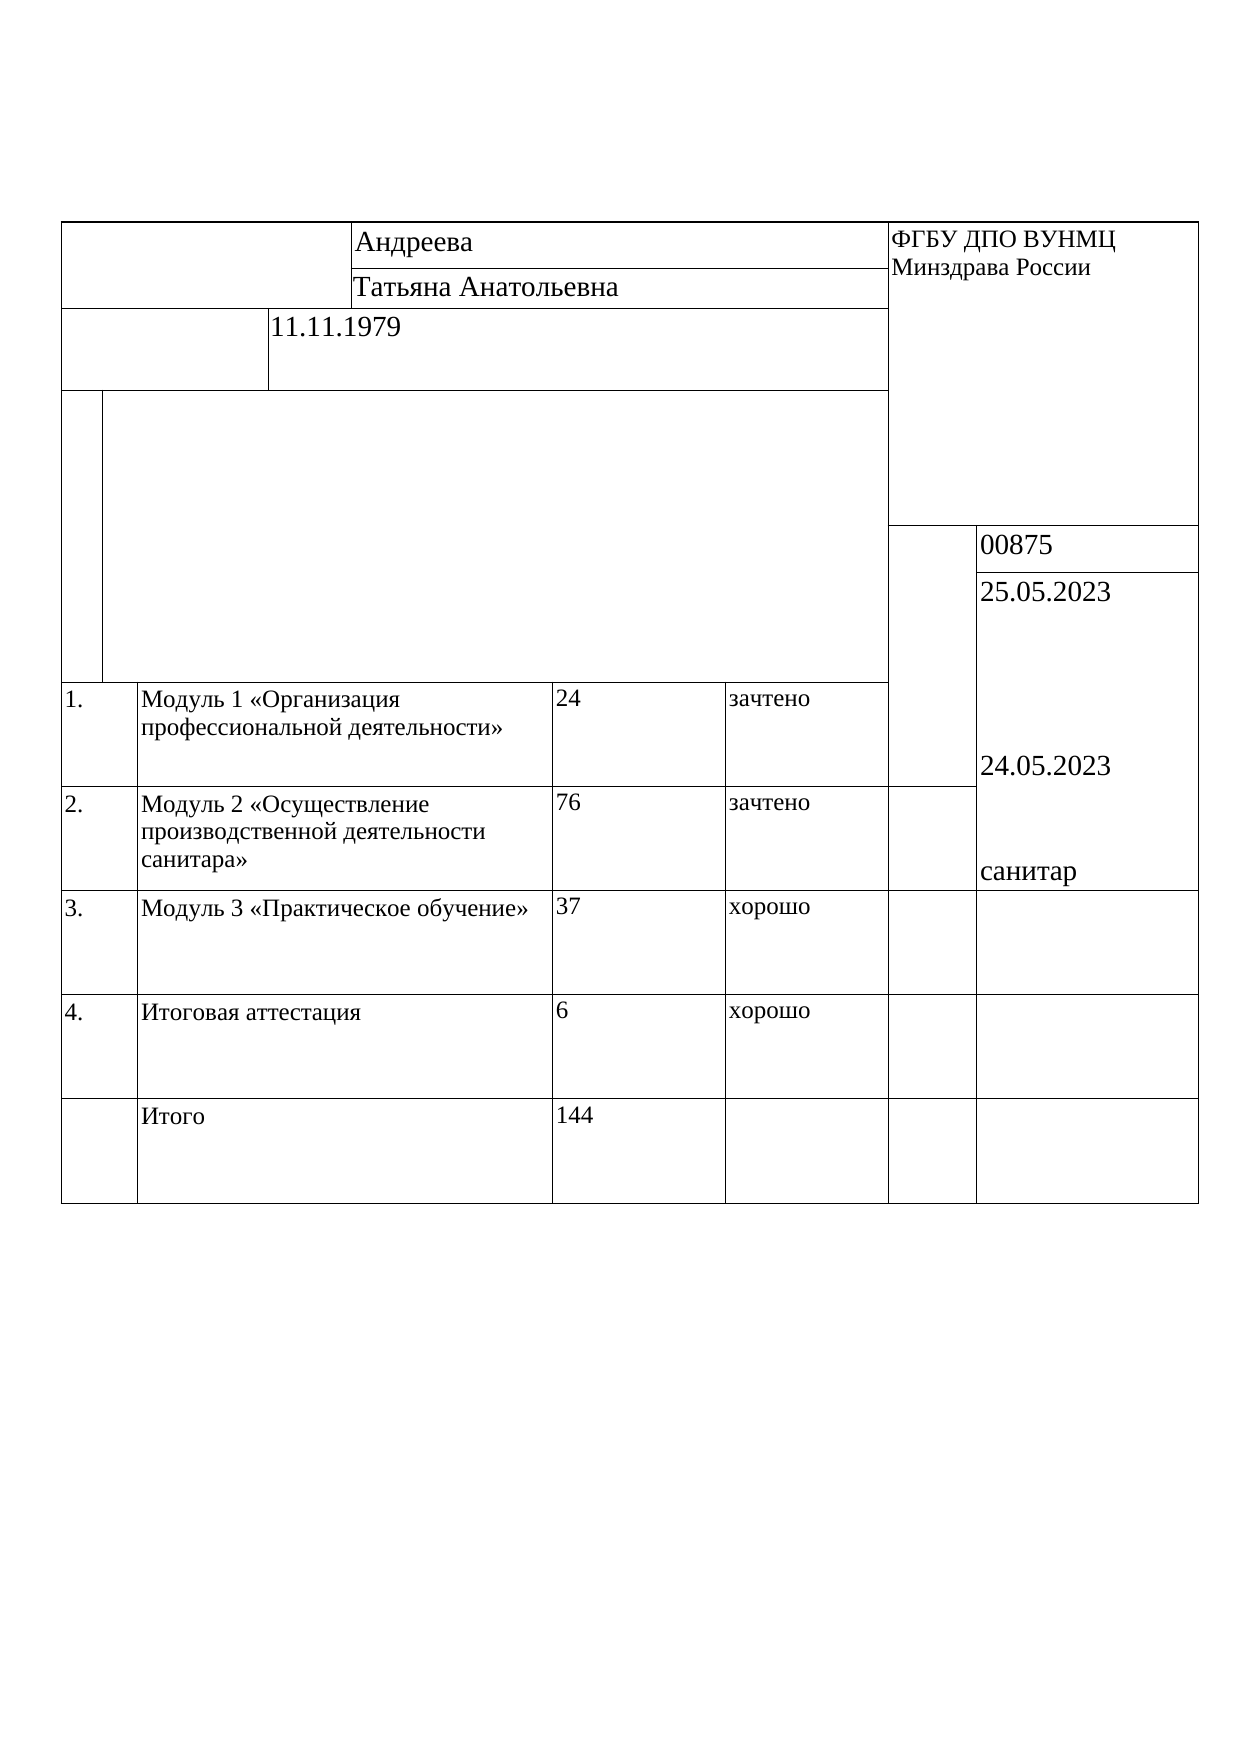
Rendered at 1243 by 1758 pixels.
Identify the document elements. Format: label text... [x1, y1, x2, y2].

table_cell [62, 391, 102, 682]
table_cell 37 [553, 891, 725, 994]
table_cell [726, 1099, 888, 1202]
table_cell 25.05.2023 24.05.2023 санитар [977, 573, 1198, 890]
table_header [62, 223, 351, 308]
table_cell Татьяна Анатольевна [352, 269, 888, 308]
table_cell [889, 1099, 976, 1202]
table_cell зачтено [726, 683, 888, 786]
table_cell [977, 995, 1198, 1098]
table_cell 6 [553, 995, 725, 1098]
table_cell хорошо [726, 891, 888, 994]
table_cell 144 [553, 1099, 725, 1202]
table_cell Итоговая аттестация [138, 995, 552, 1098]
table_cell хорошо [726, 995, 888, 1098]
table_cell 00875 [977, 526, 1198, 572]
table_cell Модуль 3 «Практическое обучение» [138, 891, 552, 994]
table_cell [62, 1099, 137, 1202]
table_cell 11.11.1979 [269, 309, 888, 389]
table_cell 3. [62, 891, 137, 994]
table_header ФГБУ ДПО ВУНМЦ Минздрава России [889, 223, 1198, 525]
table_cell [889, 787, 976, 890]
table_cell 76 [553, 787, 725, 890]
table_cell зачтено [726, 787, 888, 890]
table_cell [889, 995, 976, 1098]
table_cell Итого [138, 1099, 552, 1202]
table_cell [889, 526, 976, 786]
table_cell 4. [62, 995, 137, 1098]
table_header Андреева [352, 223, 888, 268]
table_cell 24 [553, 683, 725, 786]
table_cell [103, 391, 888, 682]
table_cell [62, 309, 268, 389]
table_cell Модуль 1 «Организация профессиональной деятельности» [138, 683, 552, 786]
table_cell 1. [62, 683, 137, 786]
table_cell [889, 891, 976, 994]
table_cell 2. [62, 787, 137, 890]
table_cell [977, 1099, 1198, 1202]
table_cell [977, 891, 1198, 994]
table_cell Модуль 2 «Осуществление производственной деятельности санитара» [138, 787, 552, 890]
